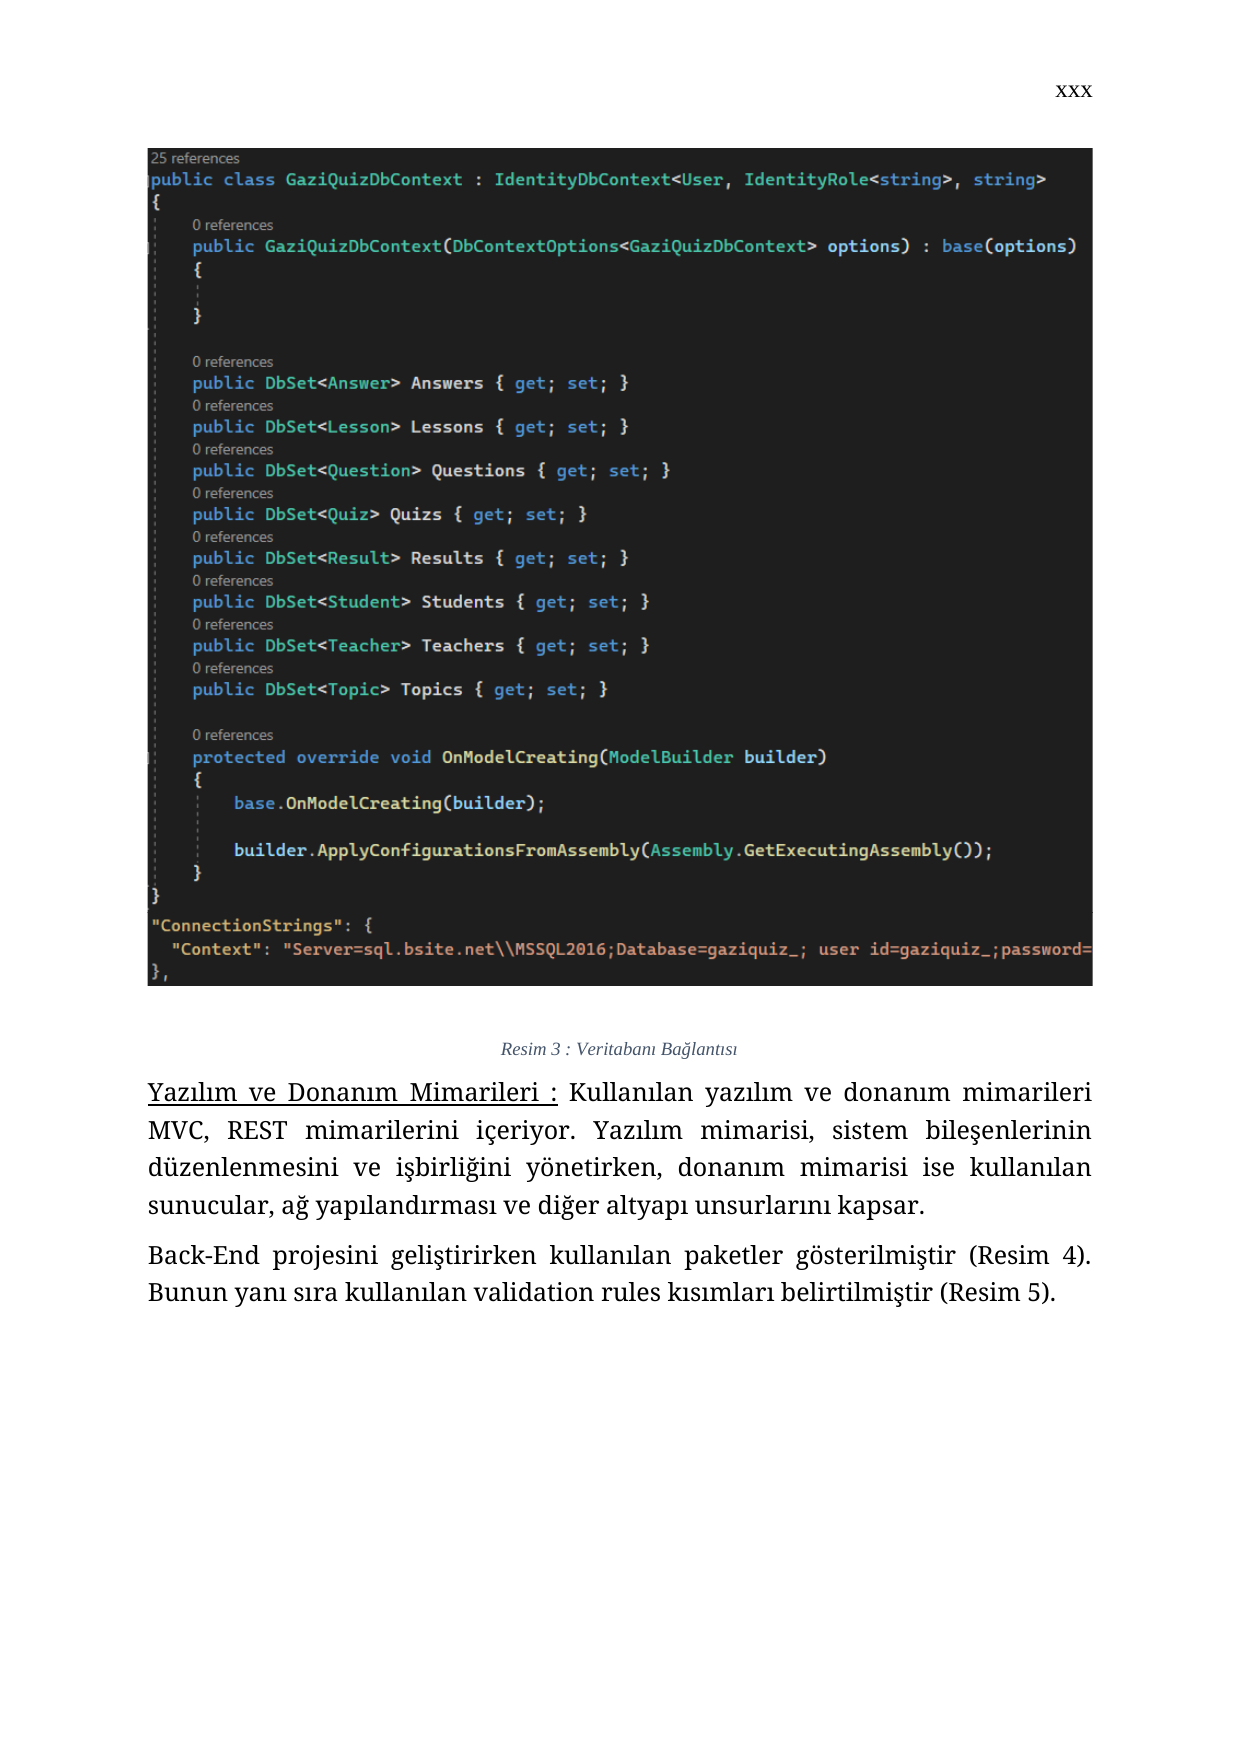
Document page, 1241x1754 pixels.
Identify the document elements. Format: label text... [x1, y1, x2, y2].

text Yazılım ve Donanım Mimarileri : Kullanılan yazılım ve donanım mimarileri MVC, REST mimarilerini içeriyor. Yazılım mimarisi, sistem bileşenlerinin düzenlenmesini ve işbirliğini yönetirken, donanım mimarisi ise kullanılan sunucular, ağ yapılandırması ve diğer altyapı unsurlarını kapsar. [148, 1060, 1093, 1222]
text Back-End projesini geliştirirken kullanılan paketler gösterilmiştir (Resim 4). Bunun yanı sıra kullanılan validation rules kısımları belirtilmiştir (Resim 5). [148, 1234, 1093, 1309]
picture [147, 148, 1093, 986]
